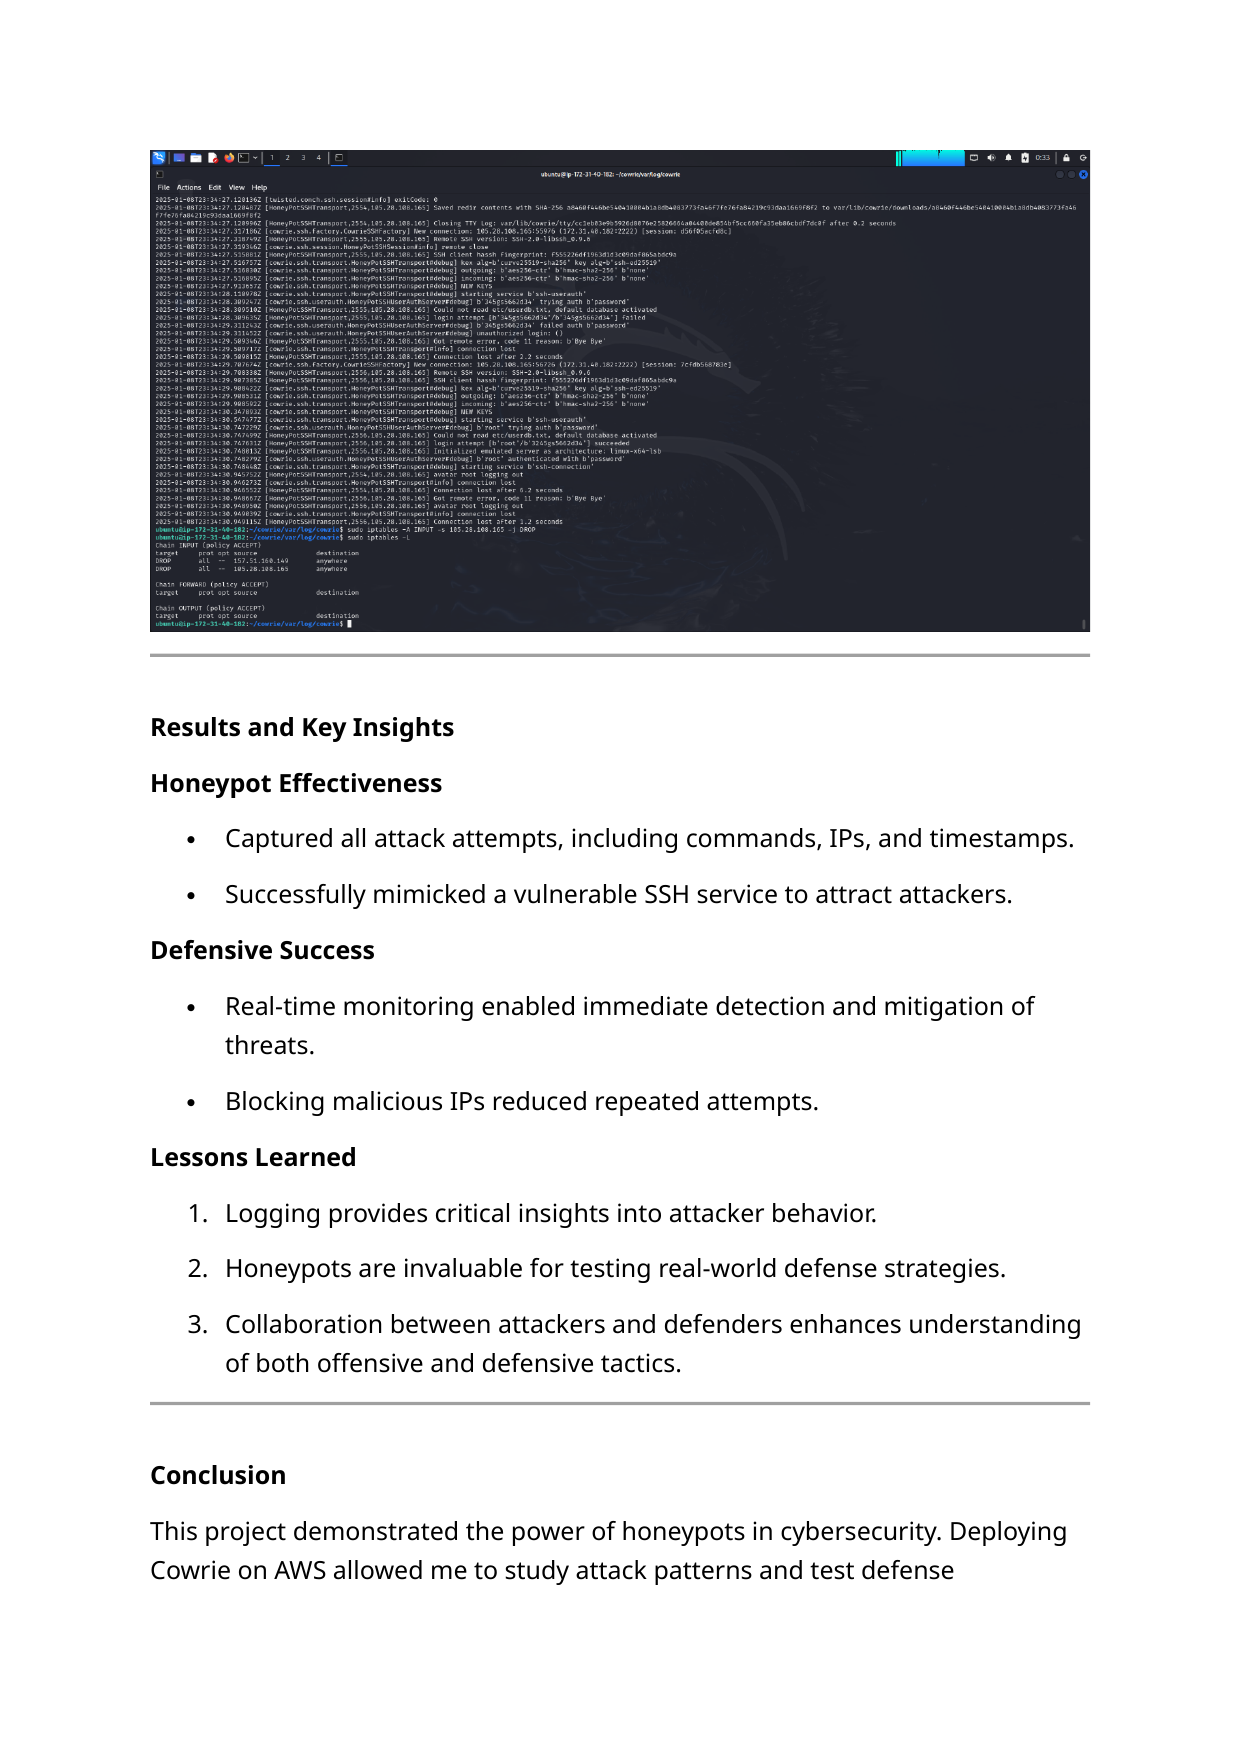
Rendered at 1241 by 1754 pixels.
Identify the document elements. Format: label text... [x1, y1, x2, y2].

text Conclusion [150, 1458, 1090, 1492]
picture [150, 150, 1091, 632]
list Blocking malicious IPs reduced repeated attempts. [187, 1084, 1090, 1118]
list Logging provides critical insights into attacker behavior. [187, 1195, 1090, 1229]
list Real-time monitoring enabled immediate detection and mitigation of threats. [187, 989, 1090, 1062]
list Captured all attack attempts, including commands, IPs, and timestamps. [187, 821, 1090, 855]
text Honeypot Effectiveness [150, 765, 1090, 799]
text Results and Key Insights [150, 709, 1090, 743]
text Defensive Success [150, 933, 1090, 967]
list Collaboration between attackers and defenders enhances understanding of both offensive and defensive tactics. [187, 1307, 1090, 1380]
text Lessons Learned [150, 1139, 1090, 1173]
list Honeypots are invaluable for testing real-world defense strategies. [187, 1251, 1090, 1285]
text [150, 1514, 1090, 1587]
list Successfully mimicked a vulnerable SSH service to attract attackers. [187, 877, 1090, 911]
